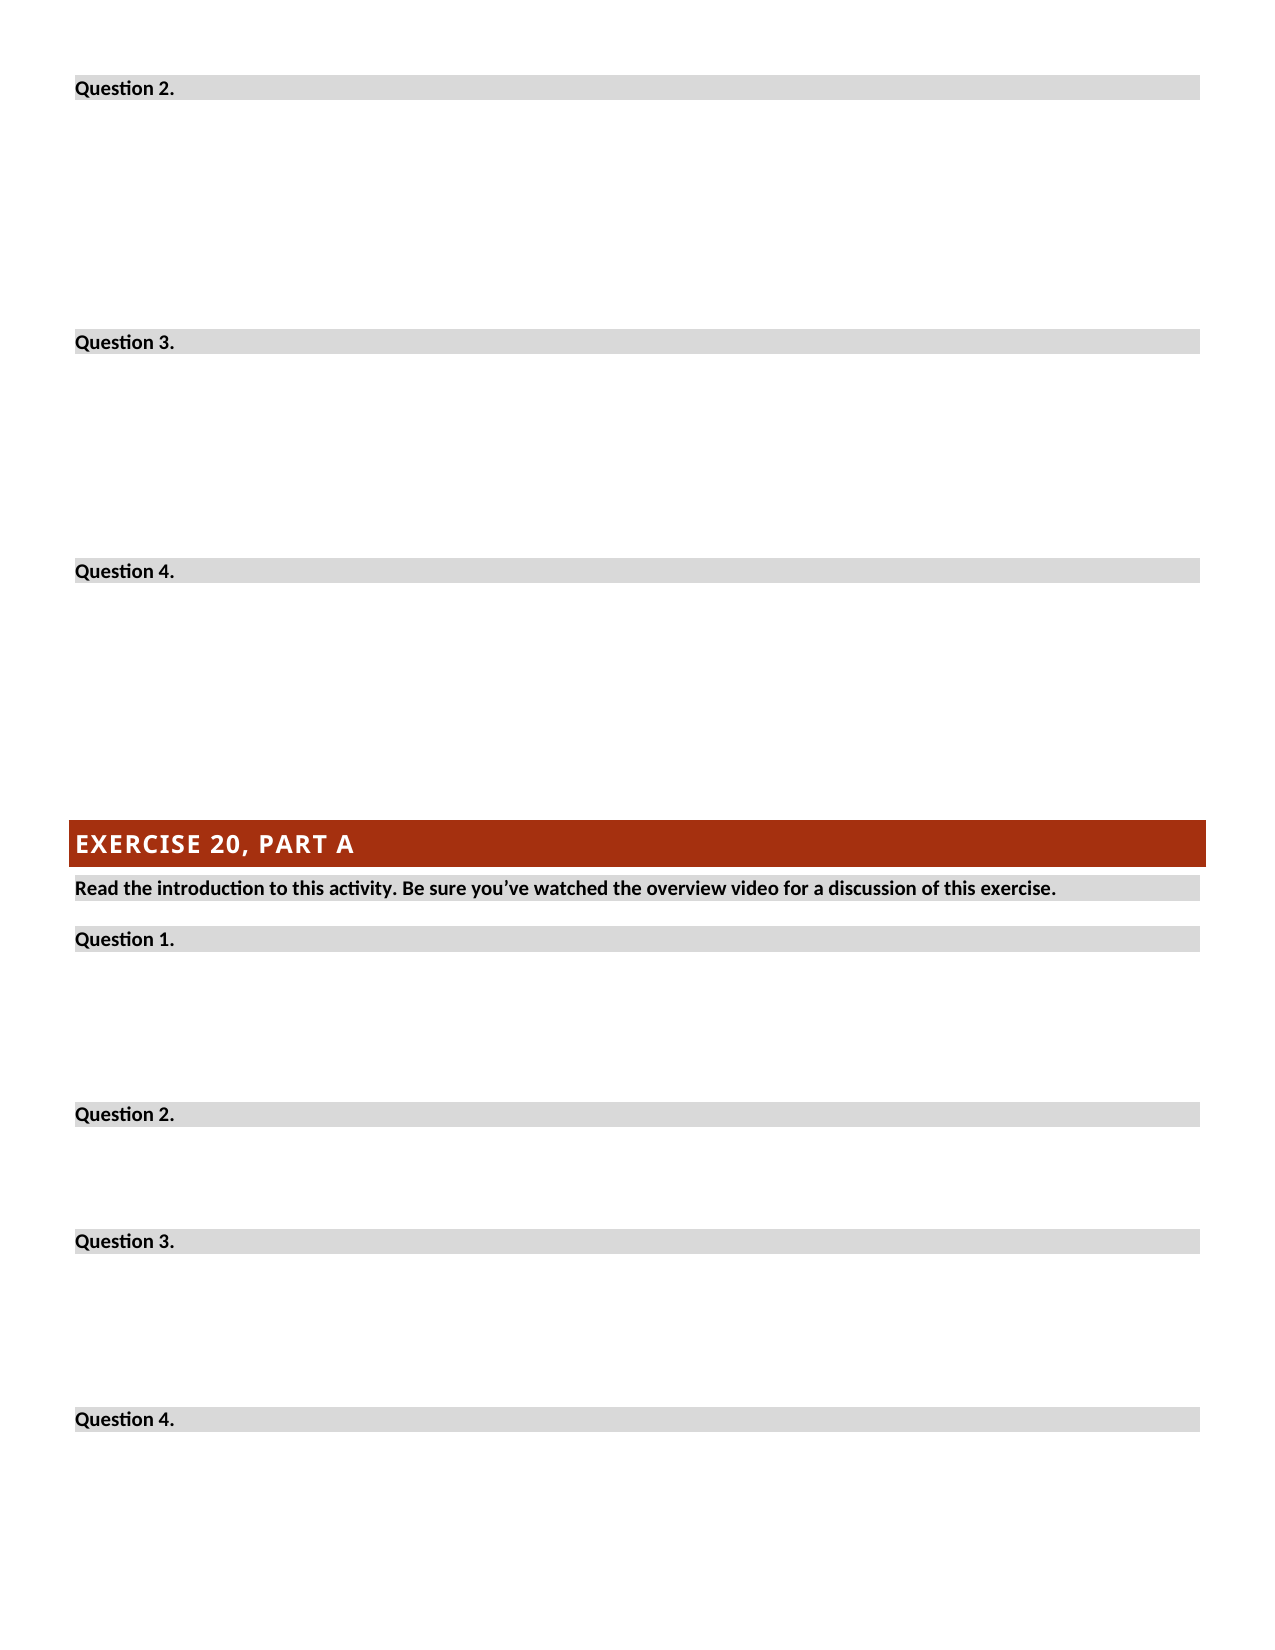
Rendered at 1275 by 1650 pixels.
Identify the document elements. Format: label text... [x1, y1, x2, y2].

text Question 1. [75, 926, 1200, 952]
text Question 4. [75, 1407, 1200, 1432]
subtitle Exercise 20, PART A [75, 827, 1200, 861]
text Question 3. [75, 1229, 1200, 1254]
text Question 4. [75, 558, 1200, 583]
text Read the introduction to this activity. Be sure you’ve watched the overview video for a discussion of this exercise. [75, 875, 1200, 901]
text Question 2. [75, 1102, 1200, 1127]
text Question 3. [75, 329, 1200, 354]
text Question 2. [75, 75, 1200, 100]
